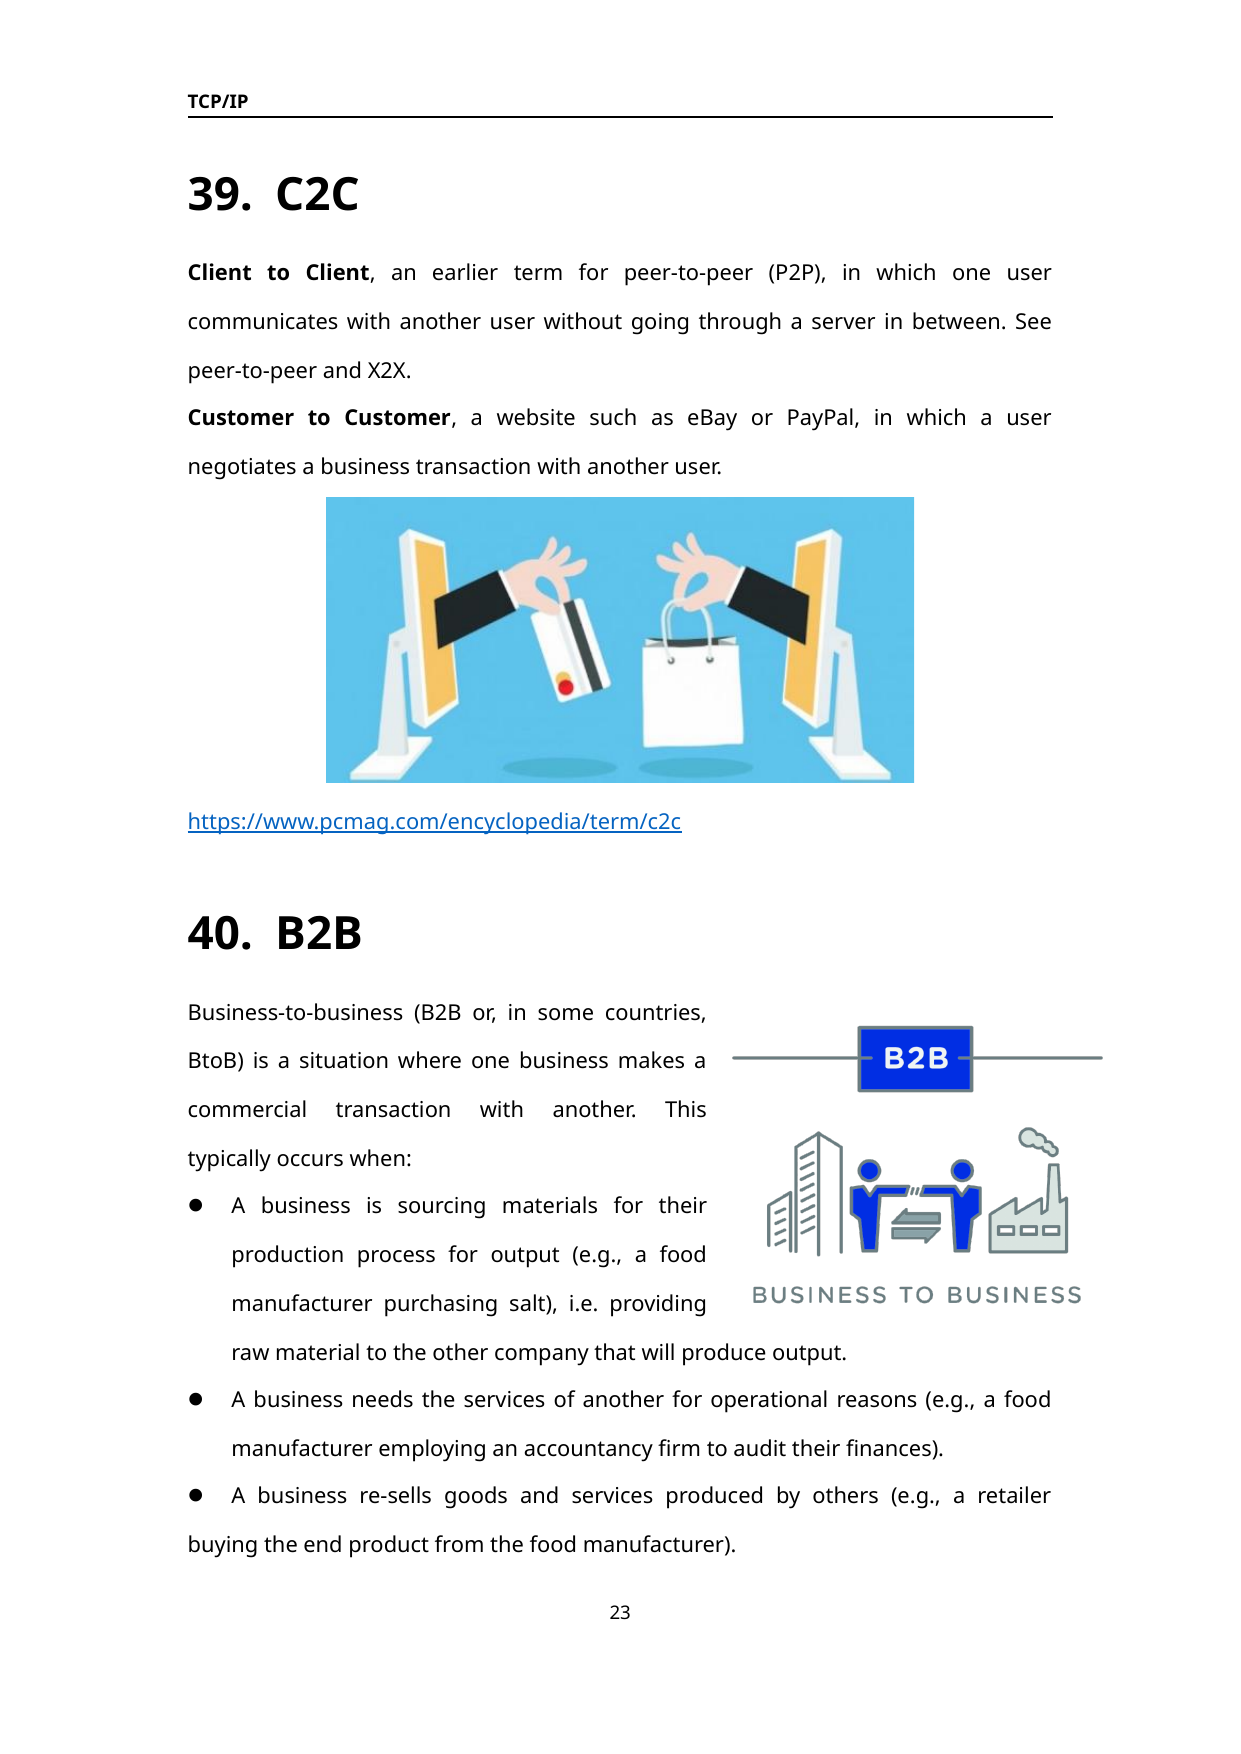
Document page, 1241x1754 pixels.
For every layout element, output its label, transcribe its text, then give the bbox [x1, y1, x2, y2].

picture [726, 1006, 1130, 1312]
text Customer to Customer, a website such as eBay or PayPal, in which a user negotiates a business transaction with another user. [187, 401, 1053, 482]
list A business is sourcing materials for their production process for output (e.g., a food manufacturer purchasing salt), i.e. providing raw material to the other company that will produce output. [187, 1189, 1053, 1368]
text Client to Client, an earlier term for peer-to-peer (P2P), in which one user communicates with another user without going through a server in between. See peer-to-peer and X2X. [187, 256, 1053, 386]
text https://www.pcmag.com/encyclopedia/term/c2c [187, 804, 1053, 837]
subtitle B2B [187, 899, 1053, 964]
list A business needs the services of another for operational reasons (e.g., a food manufacturer employing an accountancy firm to audit their finances). [187, 1383, 1053, 1464]
text Business-to-business (B2B or, in some countries, BtoB) is a situation where one business makes a commercial transaction with another. This typically occurs when: [187, 995, 1053, 1174]
subtitle C2C [187, 160, 1053, 225]
list A business re-sells goods and services produced by others (e.g., a retailer buying the end product from the food manufacturer). [187, 1479, 1053, 1560]
picture [326, 497, 915, 783]
